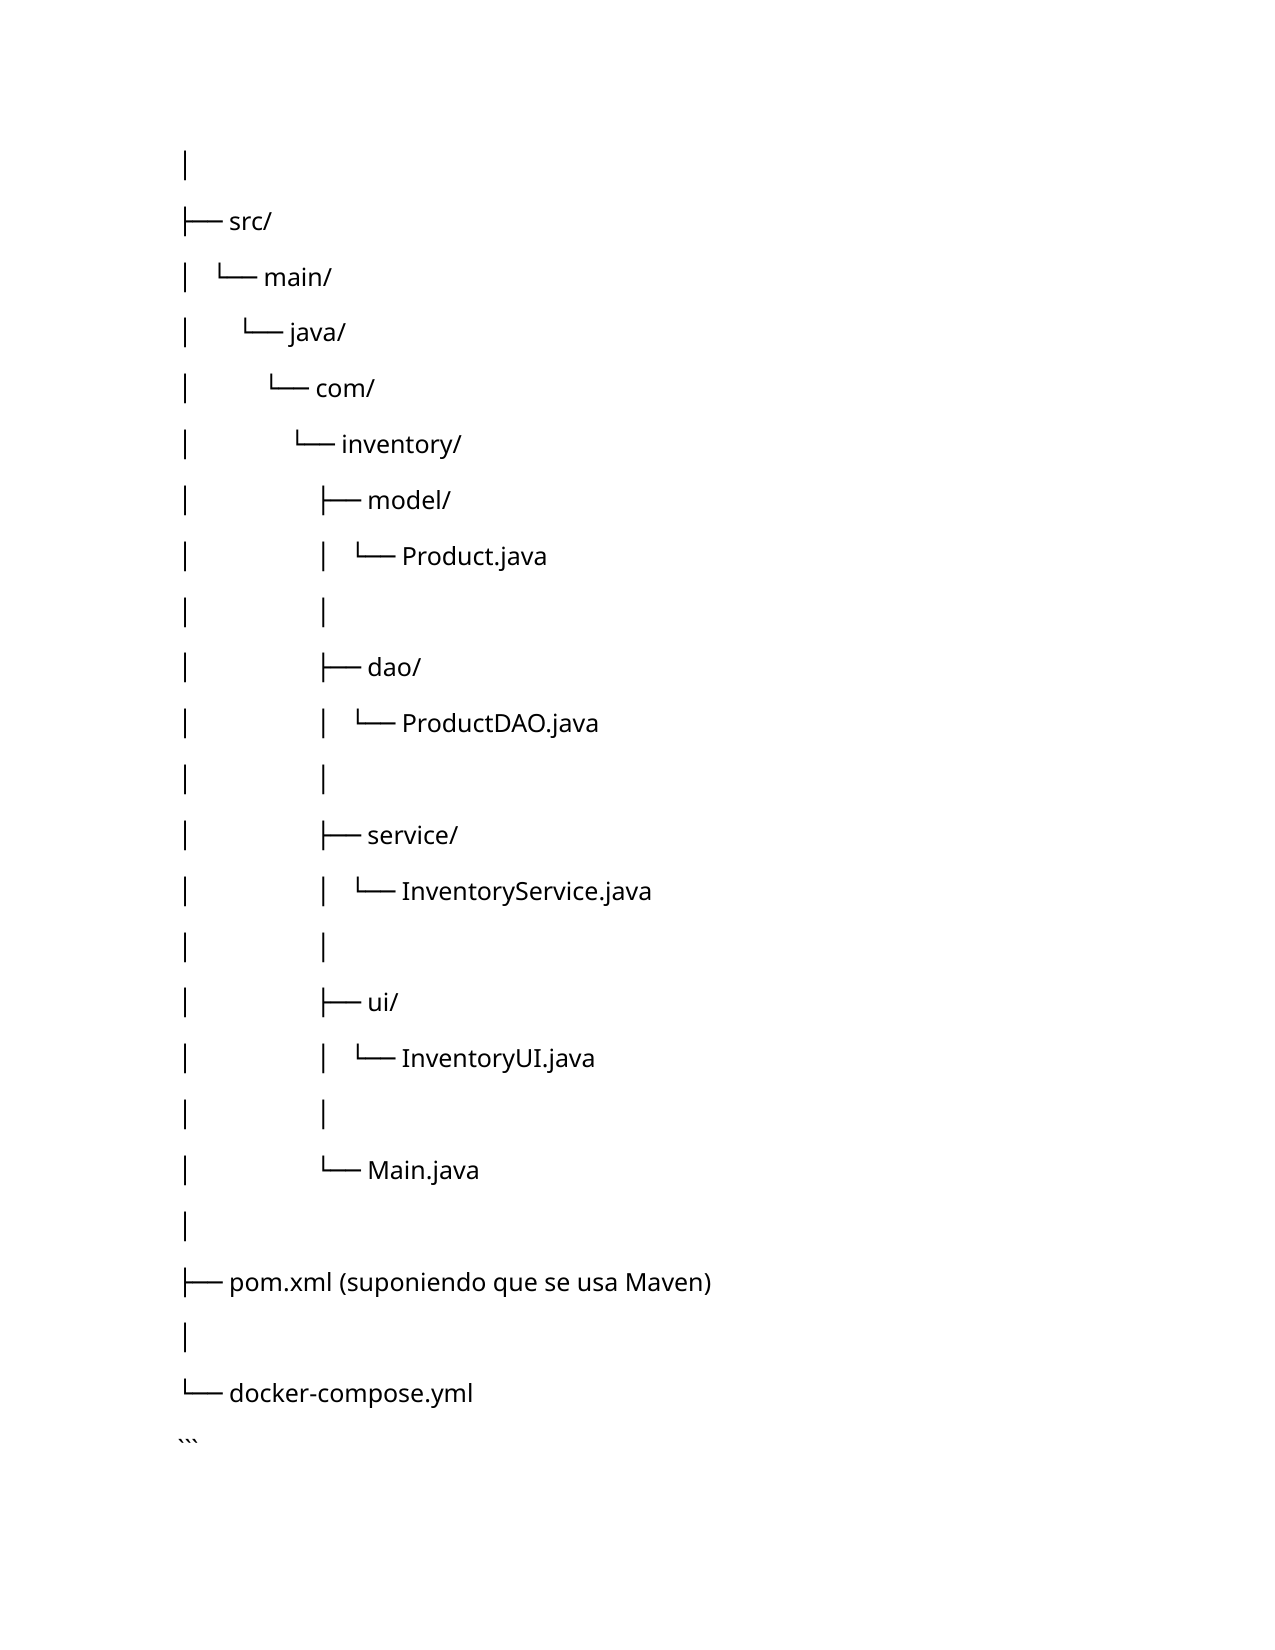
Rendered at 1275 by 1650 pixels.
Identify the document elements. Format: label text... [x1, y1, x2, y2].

text │ └── java/ [177, 315, 1098, 349]
text └── docker-compose.yml [177, 1376, 1098, 1410]
text │ └── inventory/ [177, 427, 1098, 461]
text │ │ [177, 929, 1098, 963]
text │ [177, 148, 1098, 182]
text │ └── Main.java [177, 1153, 1098, 1187]
text │ │ └── InventoryService.java [177, 873, 1098, 907]
text │ │ └── Product.java [177, 538, 1098, 572]
text ├── pom.xml (suponiendo que se usa Maven) [177, 1264, 1098, 1298]
text ├── src/ [177, 203, 1098, 237]
text │ └── com/ [177, 371, 1098, 405]
text │ [177, 1208, 1098, 1242]
text │ │ [177, 594, 1098, 628]
text │ │ └── InventoryUI.java [177, 1041, 1098, 1075]
text │ ├── ui/ [177, 985, 1098, 1019]
text │ │ [177, 762, 1098, 796]
text │ │ [177, 1097, 1098, 1131]
text │ ├── dao/ [177, 650, 1098, 684]
text │ └── main/ [177, 259, 1098, 293]
text │ │ └── ProductDAO.java [177, 706, 1098, 740]
text │ ├── service/ [177, 818, 1098, 852]
text │ ├── model/ [177, 483, 1098, 517]
text ``` [177, 1432, 1098, 1466]
text │ [177, 1320, 1098, 1354]
